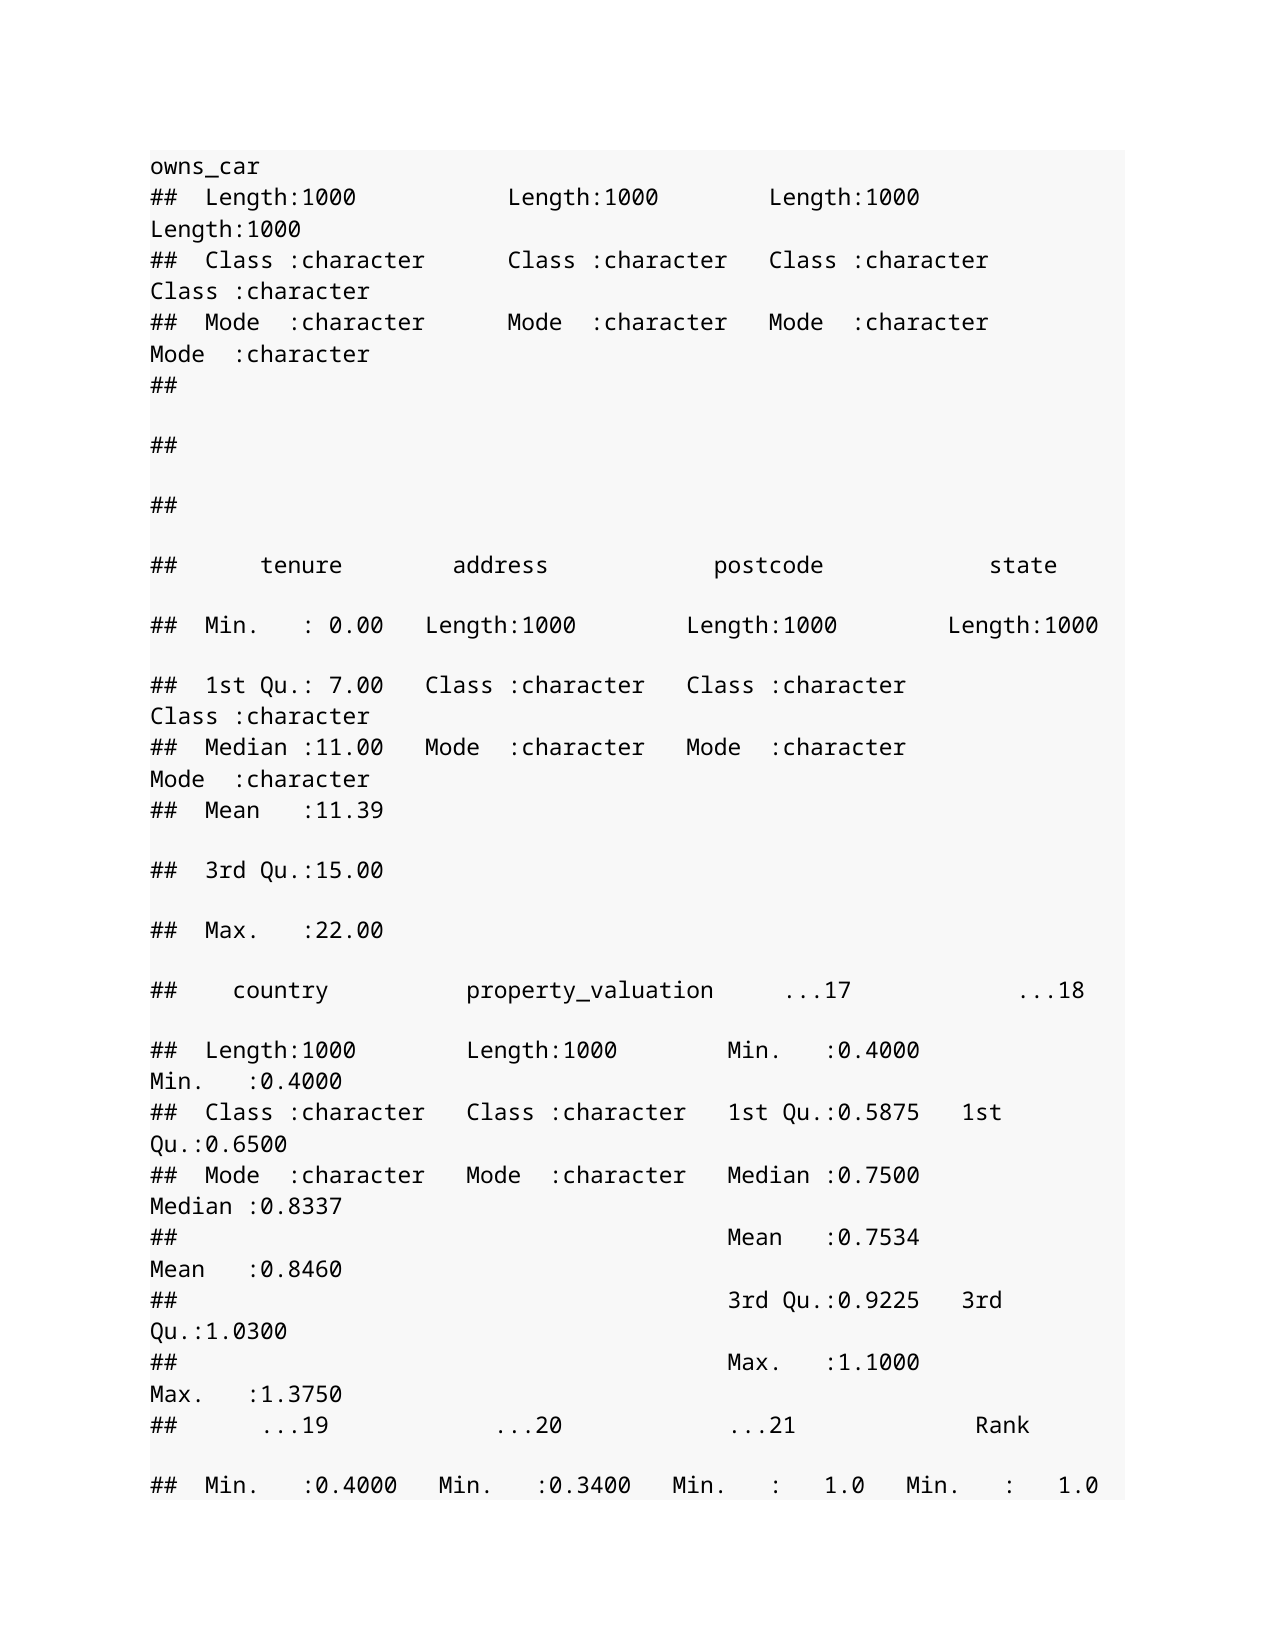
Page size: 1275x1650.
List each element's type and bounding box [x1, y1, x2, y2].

text [150, 150, 1125, 1500]
